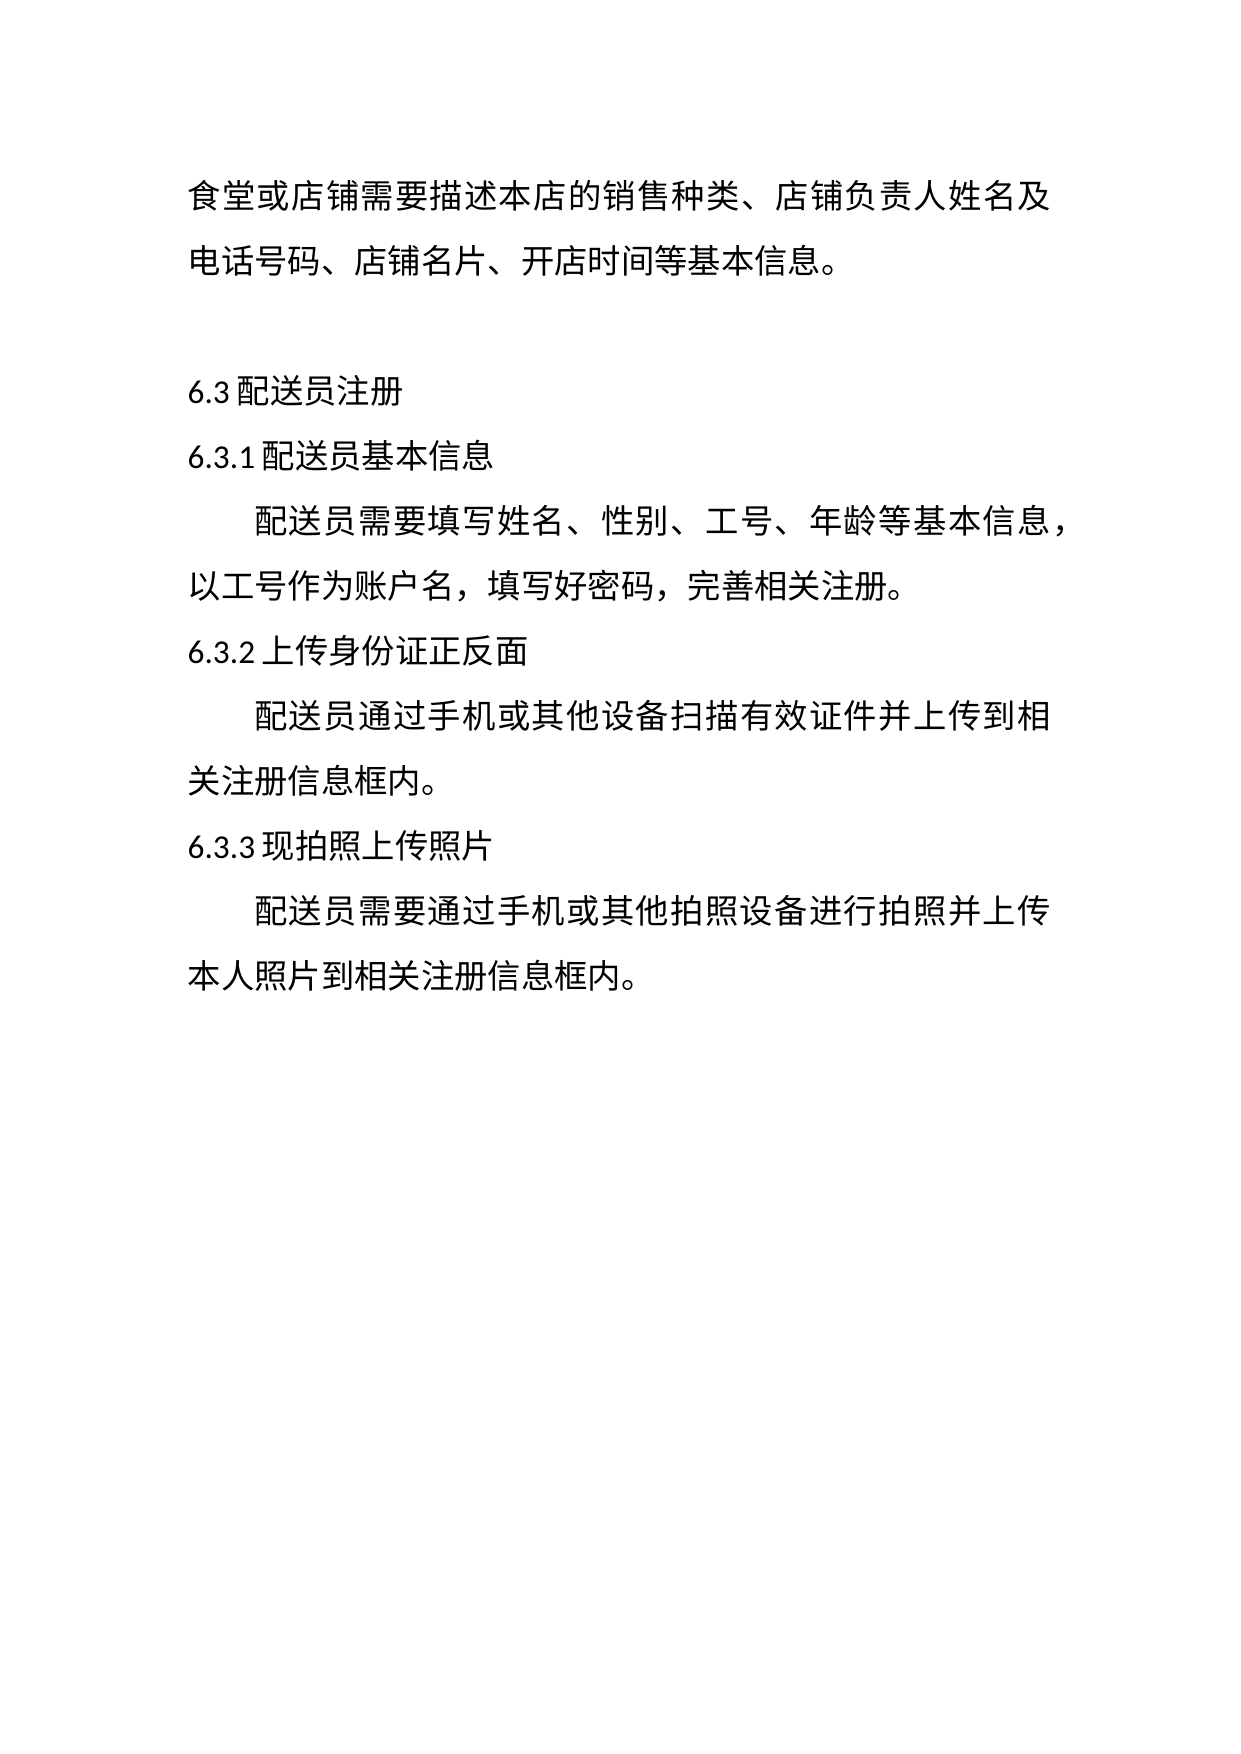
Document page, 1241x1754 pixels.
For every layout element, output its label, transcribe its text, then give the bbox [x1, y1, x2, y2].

text 6.3.3现拍照上传照片 [187, 812, 1053, 877]
text 6.3.2上传身份证正反面 [187, 617, 1053, 682]
text 6.3.1配送员基本信息 [187, 422, 1053, 487]
text 配送员需要填写姓名、性别、工号、年龄等基本信息，以工号作为账户名，填写好密码，完善相关注册。 [187, 487, 1053, 617]
text 6.3配送员注册 [187, 357, 1053, 422]
text 食堂或店铺需要描述本店的销售种类、店铺负责人姓名及电话号码、店铺名片、开店时间等基本信息。 [187, 162, 1053, 292]
text 配送员通过手机或其他设备扫描有效证件并上传到相关注册信息框内。 [187, 682, 1053, 812]
text 配送员需要通过手机或其他拍照设备进行拍照并上传本人照片到相关注册信息框内。 [187, 877, 1053, 1007]
